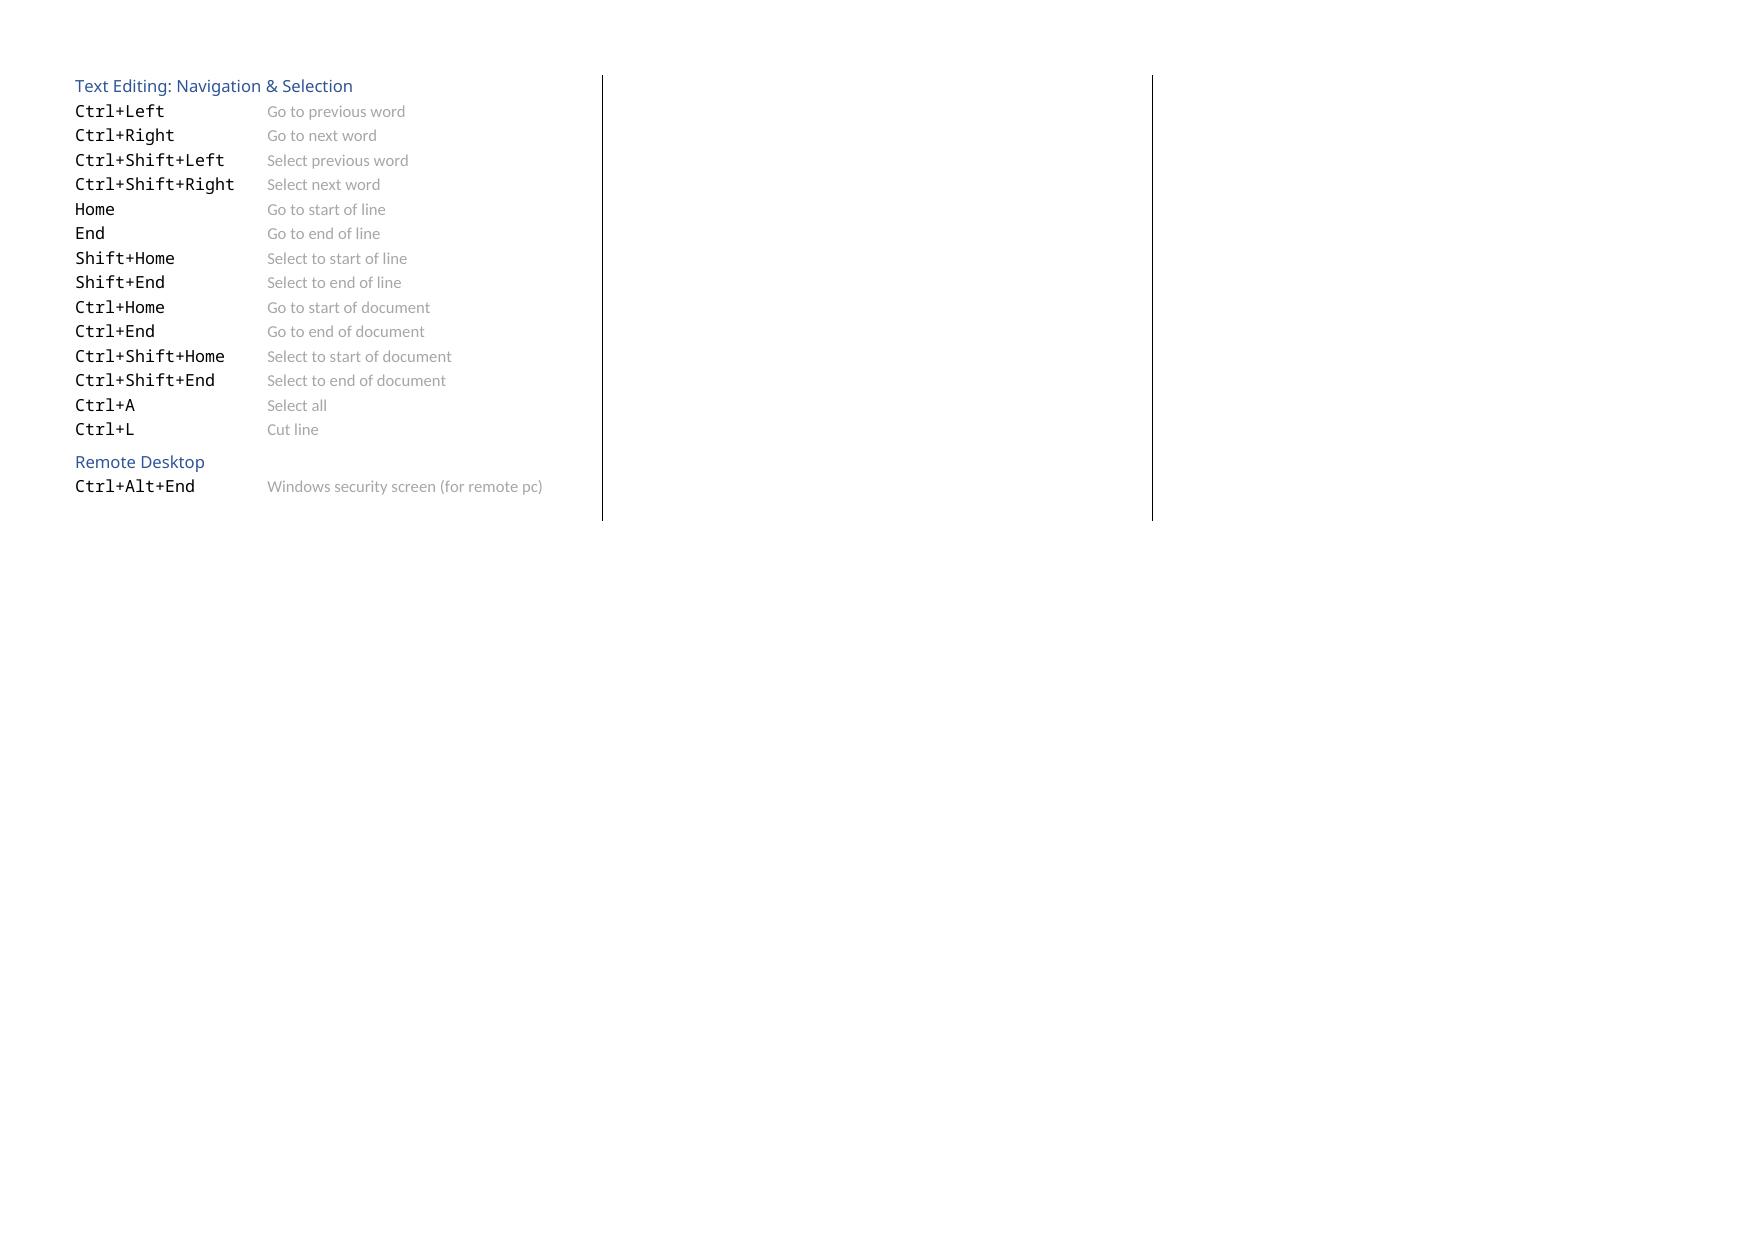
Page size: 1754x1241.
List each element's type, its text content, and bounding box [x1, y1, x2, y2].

text Ctrl+L Cut line [75, 418, 578, 440]
text Ctrl+Shift+End Select to end of document [75, 369, 578, 391]
text Ctrl+Shift+Left Select previous word [75, 148, 578, 171]
subtitle Remote Desktop [75, 451, 578, 473]
text Ctrl+Shift+Home Select to start of document [75, 344, 578, 367]
subtitle Text Editing: Navigation & Selection [75, 75, 578, 98]
text End Go to end of line [75, 222, 578, 244]
text Ctrl+Shift+Right Select next word [75, 173, 578, 196]
text Shift+Home Select to start of line [75, 246, 578, 269]
text Ctrl+Left Go to previous word [75, 99, 578, 122]
text Ctrl+Right Go to next word [75, 124, 578, 147]
text Home Go to start of line [75, 197, 578, 220]
text Ctrl+Alt+End Windows security screen (for remote pc) [75, 475, 578, 498]
text Ctrl+A Select all [75, 393, 578, 416]
text Ctrl+End Go to end of document [75, 320, 578, 342]
text Ctrl+Home Go to start of document [75, 295, 578, 318]
text Shift+End Select to end of line [75, 271, 578, 293]
